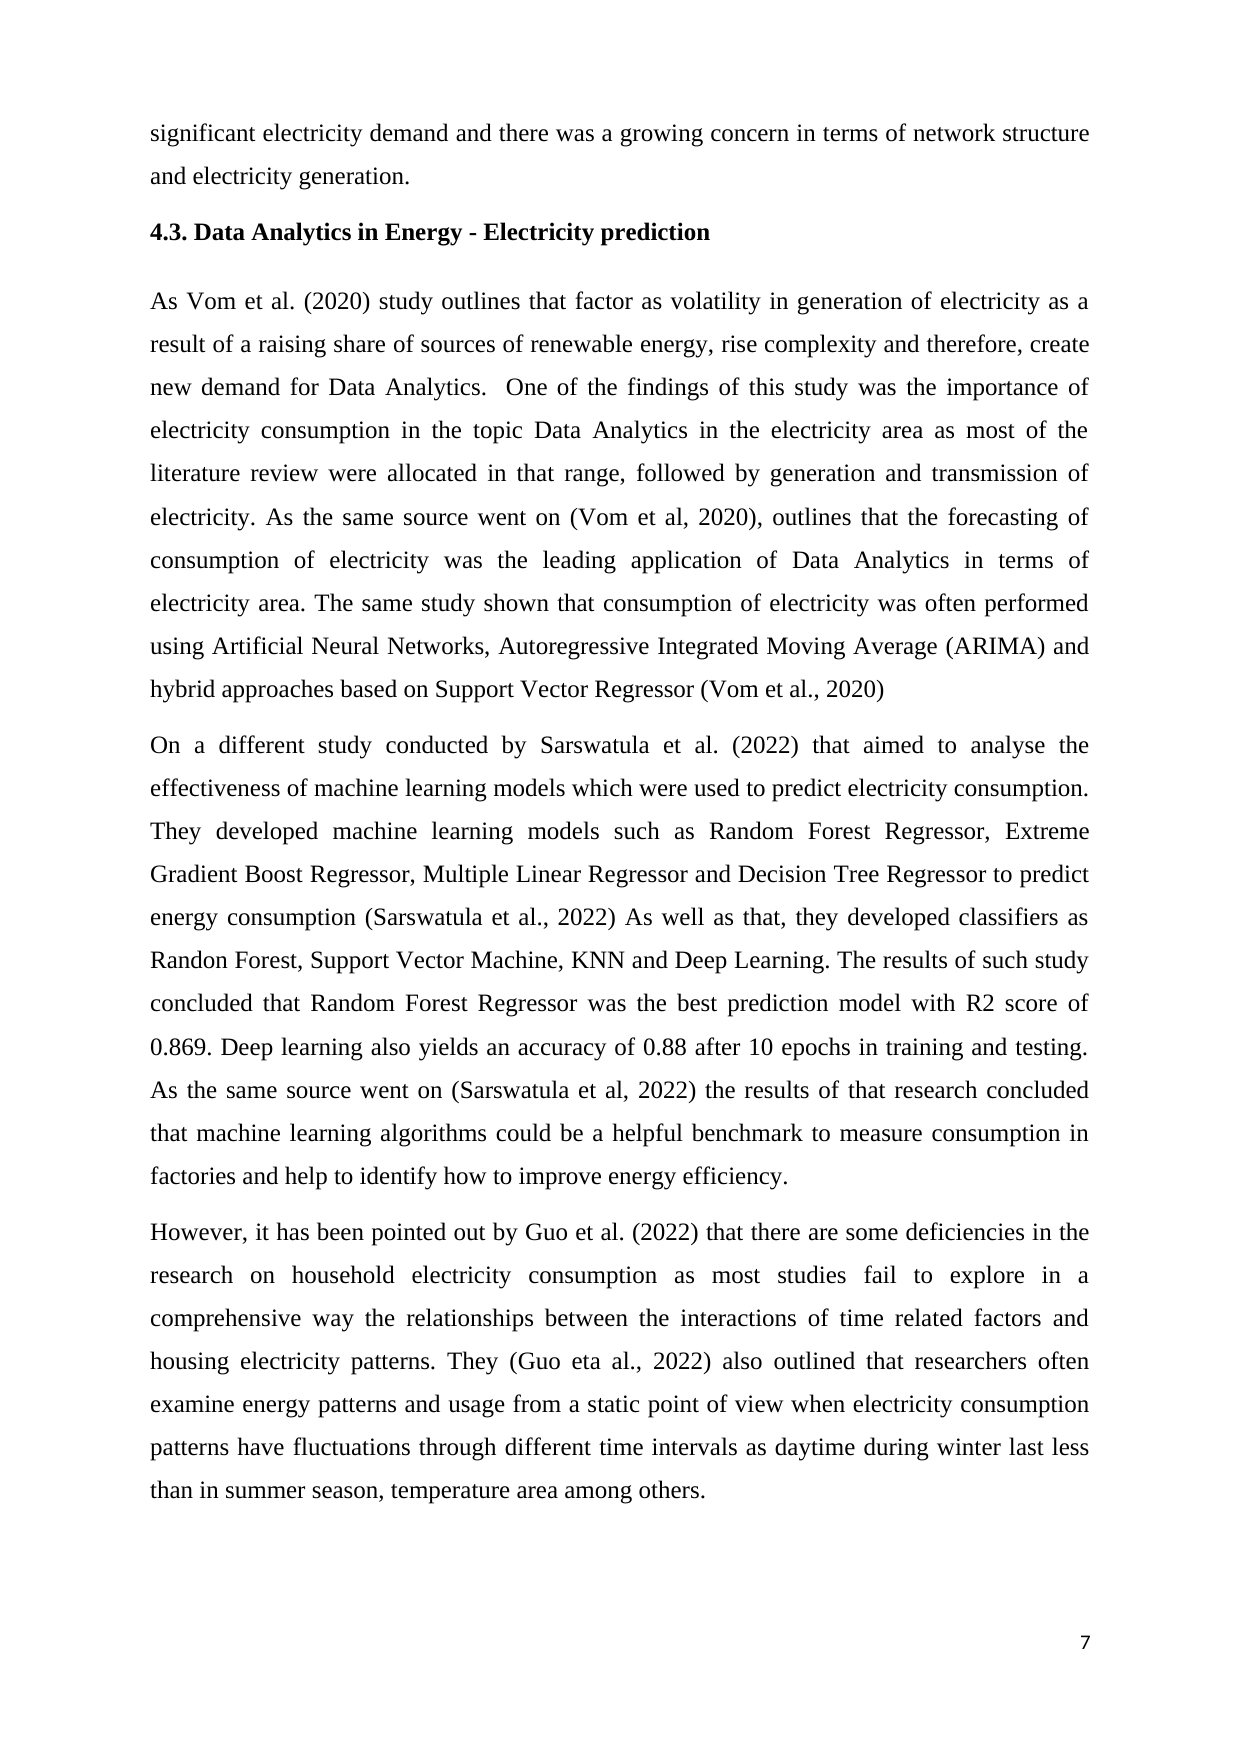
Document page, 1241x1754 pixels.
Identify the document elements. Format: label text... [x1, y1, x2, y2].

text On a different study conducted by Sarswatula et al. (2022) that aimed to analyse the effectiveness of machine learning models which were used to predict electricity consumption. They developed machine learning models such as Random Forest Regressor, Extreme Gradient Boost Regressor, Multiple Linear Regressor and Decision Tree Regressor to predict energy consumption (Sarswatula et al., 2022) As well as that, they developed classifiers as Randon Forest, Support Vector Machine, KNN and Deep Learning. The results of such study concluded that Random Forest Regressor was the best prediction model with R2 score of 0.869. Deep learning also yields an accuracy of 0.88 after 10 epochs in training and testing. As the same source went on (Sarswatula et al, 2022) the results of that research concluded that machine learning algorithms could be a helpful benchmark to measure consumption in factories and help to identify how to improve energy efficiency. [150, 730, 1090, 1190]
text As Vom et al. (2020) study outlines that factor as volatility in generation of electricity as a result of a raising share of sources of renewable energy, rise complexity and therefore, create new demand for Data Analytics. One of the findings of this study was the importance of electricity consumption in the topic Data Analytics in the electricity area as most of the literature review were allocated in that range, followed by generation and transmission of electricity. As the same source went on (Vom et al, 2020), outlines that the forecasting of consumption of electricity was the leading application of Data Analytics in terms of electricity area. The same study shown that consumption of electricity was often performed using Artificial Neural Networks, Autoregressive Integrated Moving Average (ARIMA) and hybrid approaches based on Support Vector Regressor (Vom et al., 2020) [150, 286, 1090, 703]
subtitle 4.3. Data Analytics in Energy - Electricity prediction [150, 217, 1090, 246]
text However, it has been pointed out by Guo et al. (2022) that there are some deficiencies in the research on household electricity consumption as most studies fail to explore in a comprehensive way the relationships between the interactions of time related factors and housing electricity patterns. They (Guo eta al., 2022) also outlined that researchers often examine energy patterns and usage from a static point of view when electricity consumption patterns have fluctuations through different time intervals as daytime during winter last less than in summer season, temperature area among others. [150, 1217, 1090, 1504]
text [150, 118, 1090, 190]
